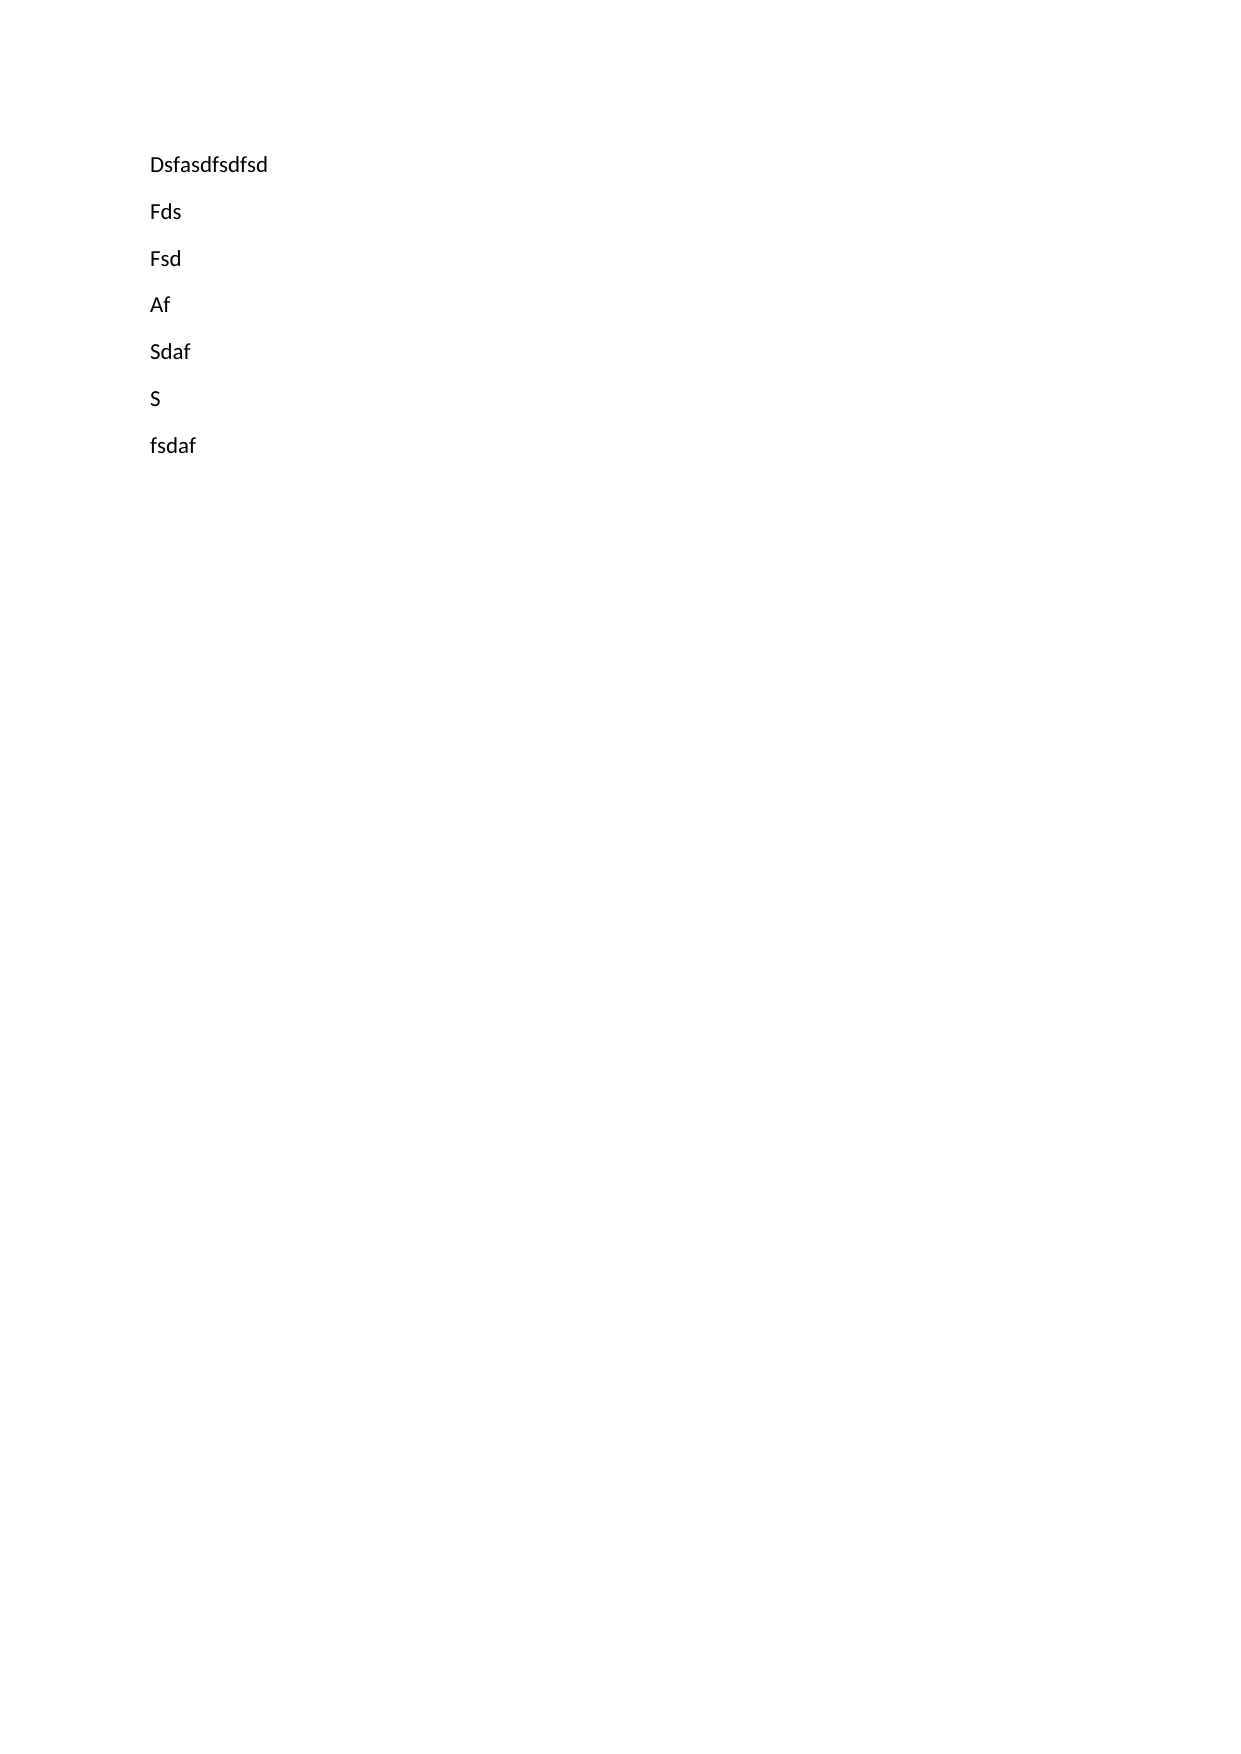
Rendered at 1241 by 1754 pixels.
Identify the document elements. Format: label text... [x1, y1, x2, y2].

text fsdaf [150, 431, 1090, 459]
text Dsfasdfsdfsd [150, 150, 1090, 178]
text S [150, 384, 1090, 412]
text Fds [150, 197, 1090, 225]
text Sdaf [150, 337, 1090, 366]
text Fsd [150, 244, 1090, 272]
text Af [150, 291, 1090, 319]
